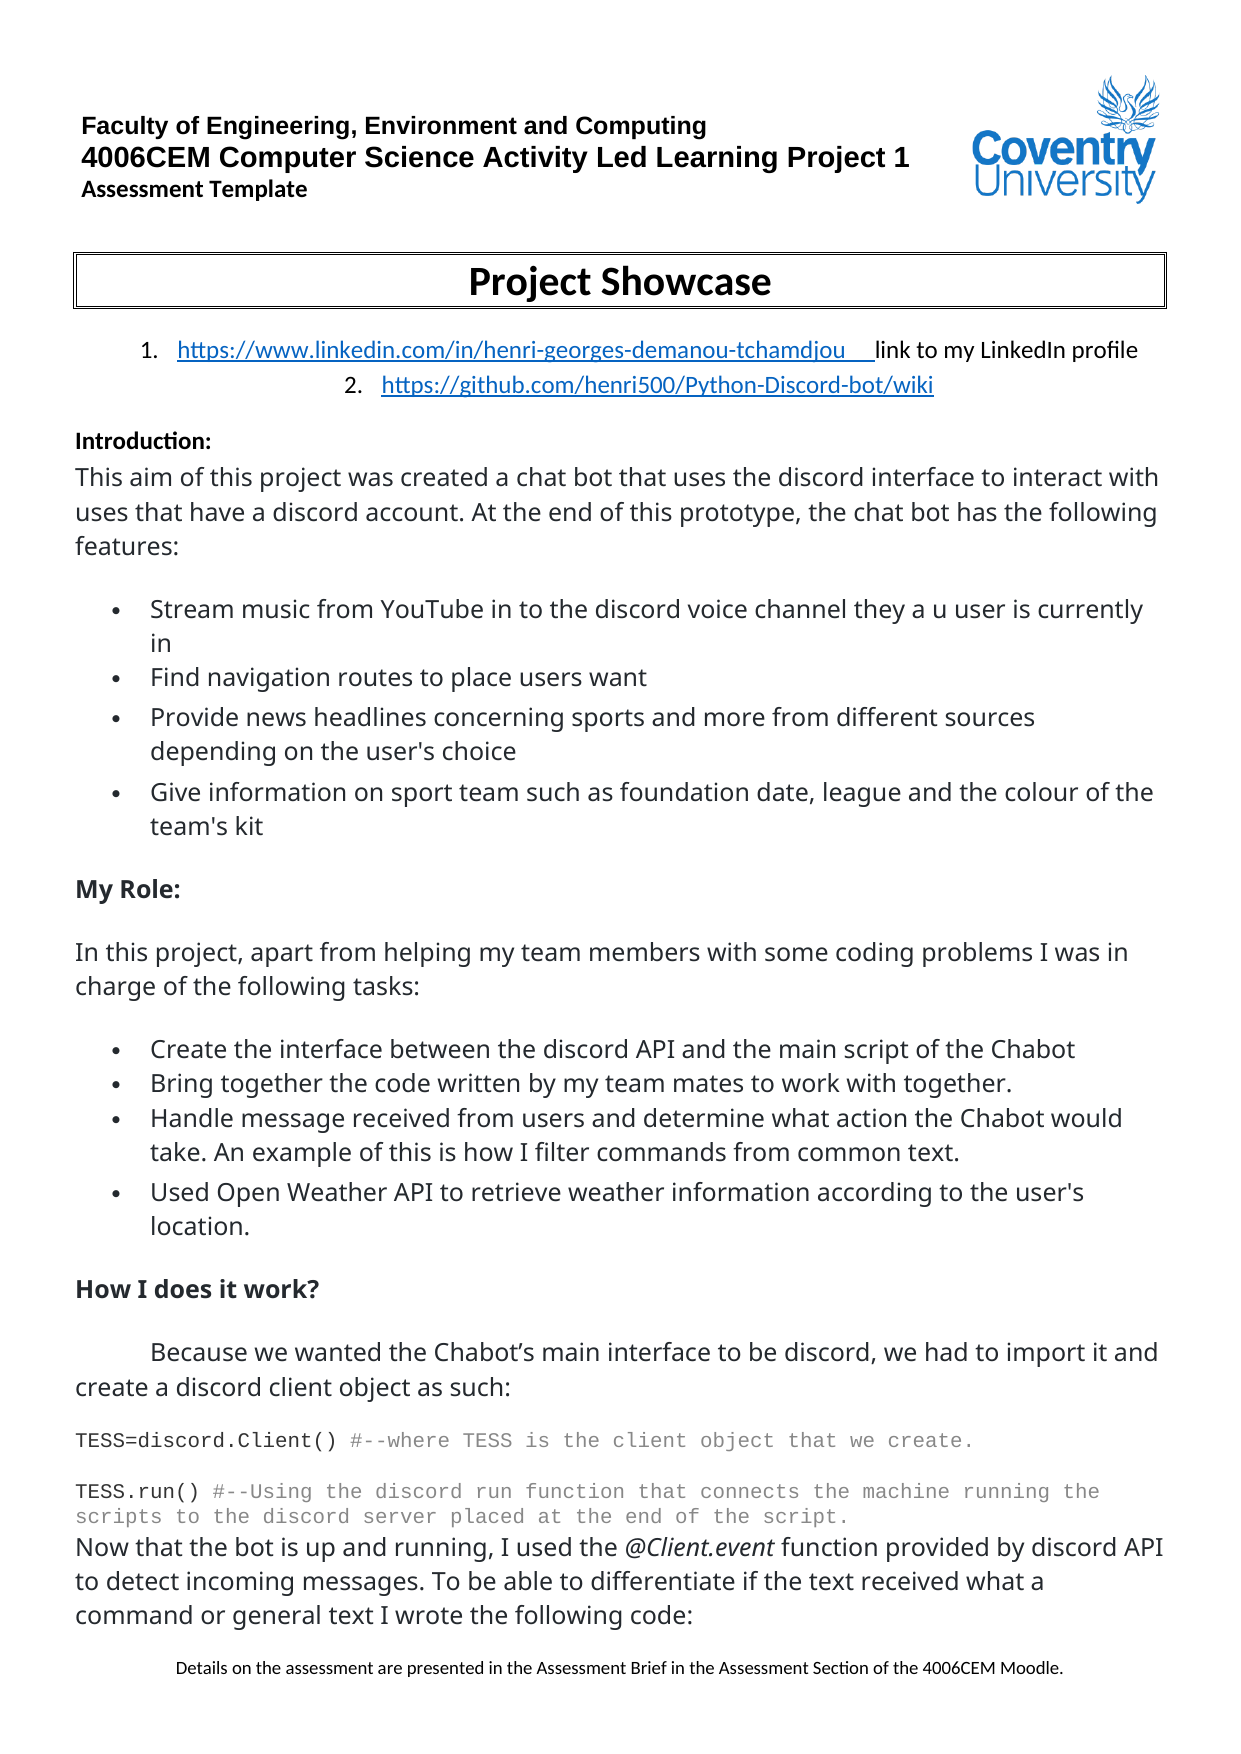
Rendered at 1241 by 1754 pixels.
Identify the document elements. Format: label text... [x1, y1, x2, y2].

text TESS.run() #--Using the discord run function that connects the machine running the scripts to the discord server placed at the end of the script. [75, 1479, 1165, 1530]
table_header Project Showcase [77, 255, 1164, 306]
text In this project, apart from helping my team members with some coding problems I was in charge of the following tasks: [75, 935, 1165, 1003]
text My Role: [75, 872, 1165, 906]
list https://www.linkedin.com/in/henri-georges-demanou-tchamdjou link to my LinkedIn profile [112, 334, 1165, 365]
list Give information on sport team such as foundation date, league and the colour of the team's kit [112, 774, 1165, 842]
picture [972, 75, 1160, 204]
list Create the interface between the discord API and the main script of the Chabot [112, 1032, 1165, 1066]
list Find navigation routes to place users want [112, 659, 1165, 694]
list Stream music from YouTube in to the discord voice channel they a u user is currently in [112, 591, 1165, 659]
text Now that the bot is up and running, I used the @Client.event function provided by discord API to detect incoming messages. To be able to differentiate if the text received what a command or general text I wrote the following code: [75, 1530, 1165, 1632]
list Bring together the code written by my team mates to work with together. [112, 1066, 1165, 1100]
text This aim of this project was created a chat bot that uses the discord interface to interact with uses that have a discord account. At the end of this prototype, the chat bot has the following features: [75, 460, 1165, 562]
text How I does it work? [75, 1272, 1165, 1306]
list https://github.com/henri500/Python-Discord-bot/wiki [112, 369, 1165, 400]
list Used Open Weather API to retrieve weather information according to the user's location. [112, 1174, 1165, 1243]
text Because we wanted the Chabot’s main interface to be discord, we had to import it and create a discord client object as such: [75, 1335, 1165, 1403]
text TESS=discord.Client() #--where TESS is the client object that we create. [75, 1428, 1165, 1454]
text Introduction: [75, 425, 1165, 456]
list Handle message received from users and determine what action the Chabot would take. An example of this is how I filter commands from common text. [112, 1100, 1165, 1168]
list Provide news headlines concerning sports and more from different sources depending on the user's choice [112, 700, 1165, 768]
